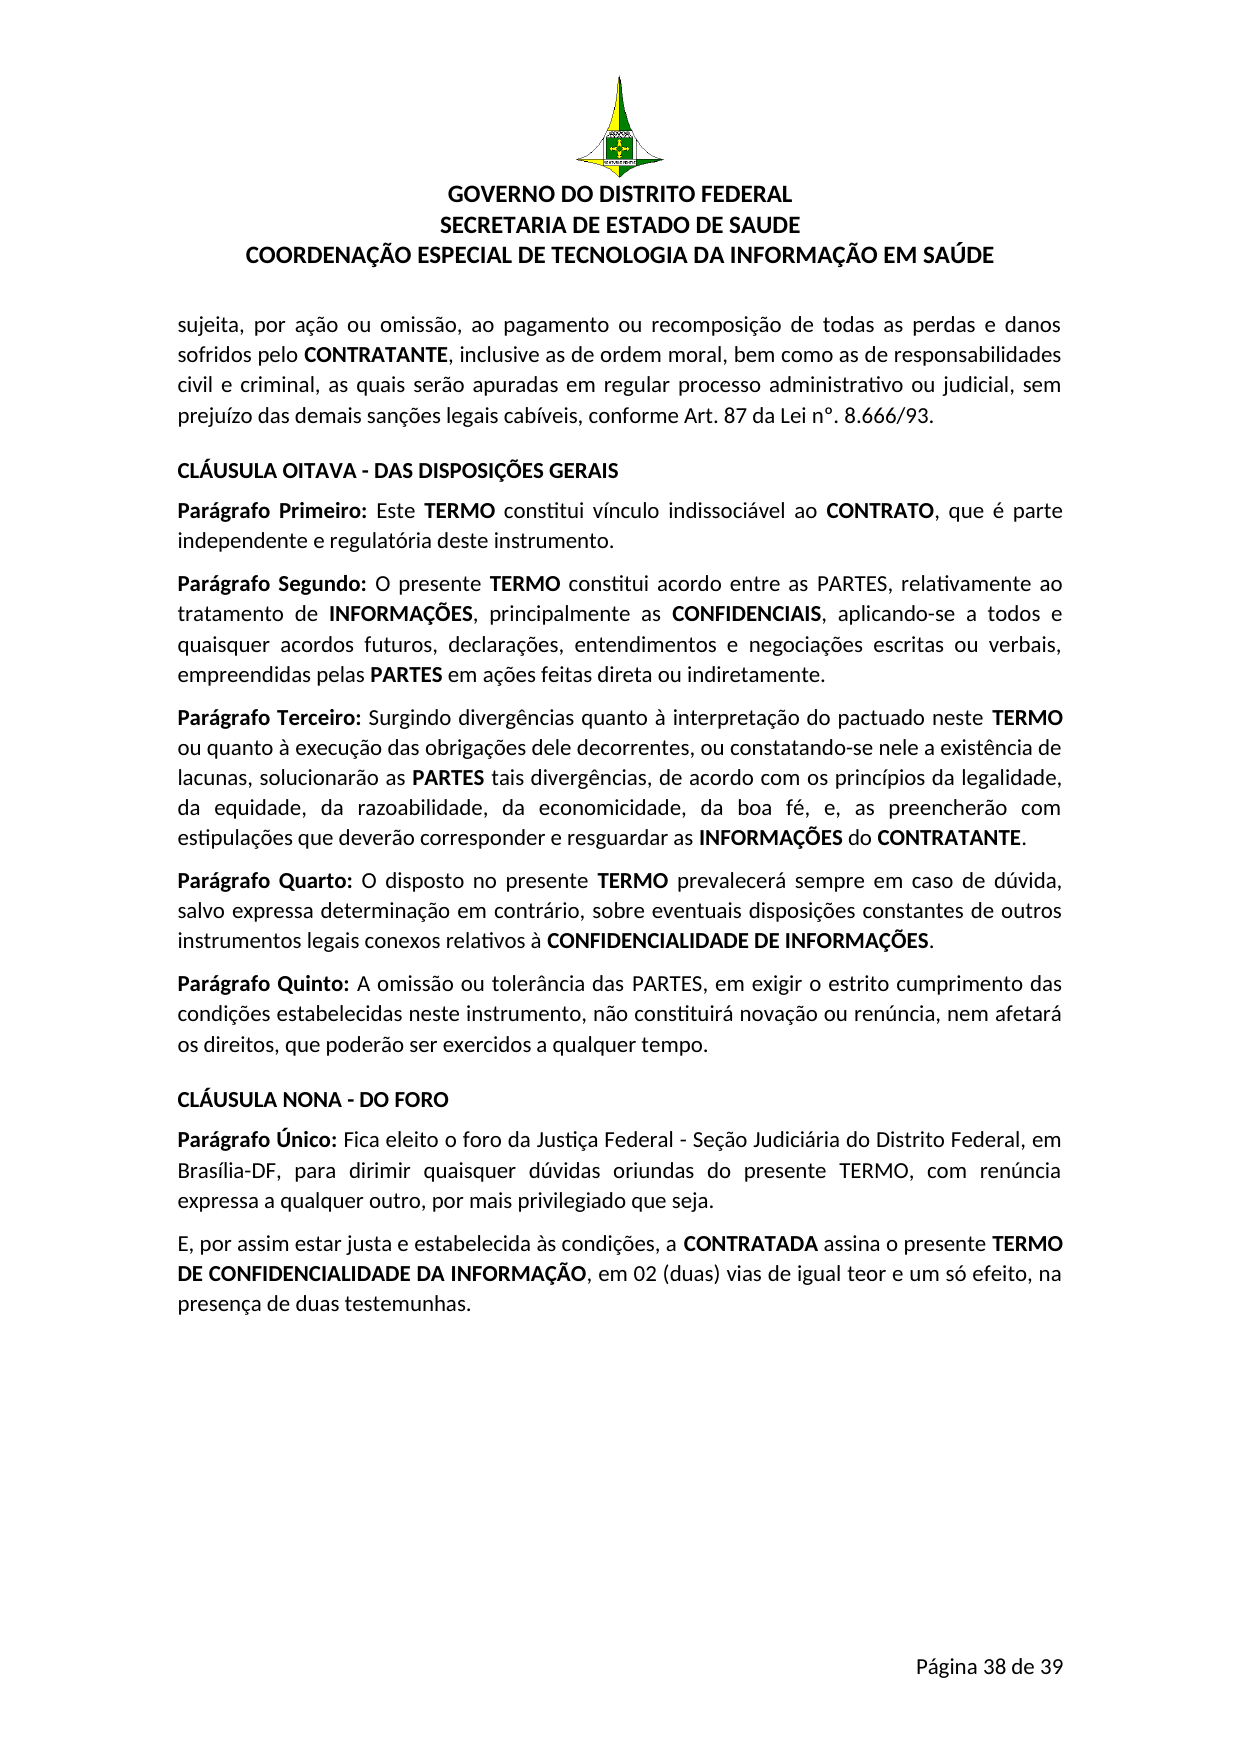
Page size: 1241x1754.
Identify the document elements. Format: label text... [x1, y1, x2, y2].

text Parágrafo Terceiro: Surgindo divergências quanto à interpretação do pactuado neste TERMO ou quanto à execução das obrigações dele decorrentes, ou constatando-se nele a existência de lacunas, solucionarão as PARTES tais divergências, de acordo com os princípios da legalidade, da equidade, da razoabilidade, da economicidade, da boa fé, e, as preencherão com estipulações que deverão corresponder e resguardar as INFORMAÇÕES do CONTRATANTE. [177, 703, 1063, 852]
picture [574, 73, 666, 179]
text Parágrafo Quarto: O disposto no presente TERMO prevalecerá sempre em caso de dúvida, salvo expressa determinação em contrário, sobre eventuais disposições constantes de outros instrumentos legais conexos relativos à CONFIDENCIALIDADE DE INFORMAÇÕES. [177, 866, 1063, 955]
text Parágrafo Segundo: O presente TERMO constitui acordo entre as PARTES, relativamente ao tratamento de INFORMAÇÕES, principalmente as CONFIDENCIAIS, aplicando-se a todos e quaisquer acordos futuros, declarações, entendimentos e negociações escritas ou verbais, empreendidas pelas PARTES em ações feitas direta ou indiretamente. [177, 569, 1063, 688]
text CLÁUSULA NONA - DO FORO [177, 1085, 1063, 1113]
text CLÁUSULA OITAVA - DAS DISPOSIÇÕES GERAIS [177, 456, 1063, 484]
text E, por assim estar justa e estabelecida às condições, a CONTRATADA assina o presente TERMO DE CONFIDENCIALIDADE DA INFORMAÇÃO, em 02 (duas) vias de igual teor e um só efeito, na presença de duas testemunhas. [177, 1229, 1063, 1317]
text Parágrafo Único: Fica eleito o foro da Justiça Federal - Seção Judiciária do Distrito Federal, em Brasília-DF, para dirimir quaisquer dúvidas oriundas do presente TERMO, com renúncia expressa a qualquer outro, por mais privilegiado que seja. [177, 1126, 1063, 1214]
text Parágrafo Quinto: A omissão ou tolerância das PARTES, em exigir o estrito cumprimento das condições estabelecidas neste instrumento, não constituirá novação ou renúncia, nem afetará os direitos, que poderão ser exercidos a qualquer tempo. [177, 969, 1063, 1058]
text Parágrafo Primeiro: Este TERMO constitui vínculo indissociável ao CONTRATO, que é parte independente e regulatória deste instrumento. [177, 496, 1063, 555]
